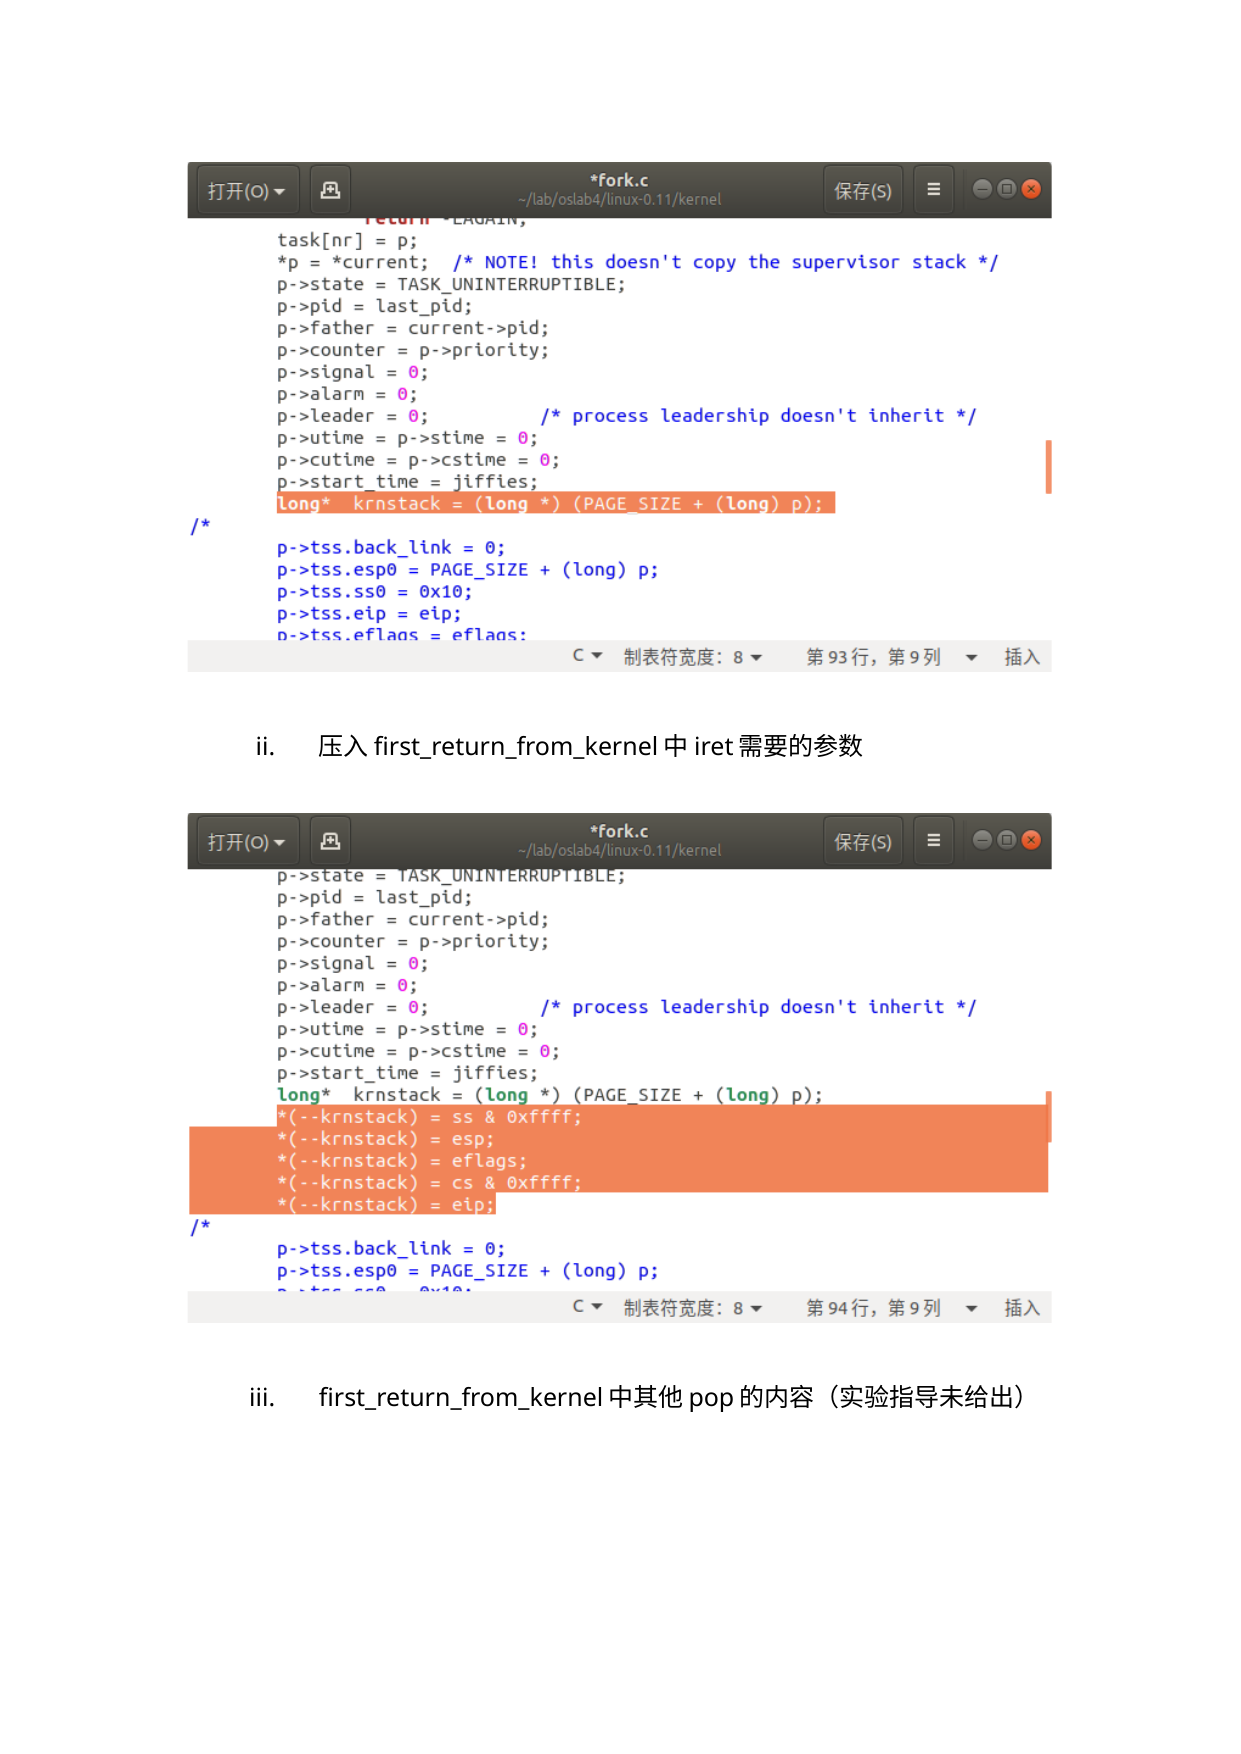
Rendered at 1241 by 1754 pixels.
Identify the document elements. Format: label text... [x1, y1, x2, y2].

list first_return_from_kernel中其他pop的内容（实验指导未给出） [275, 1363, 1053, 1428]
list 压入first_return_from_kernel中 iret需要的参数 [275, 712, 1053, 777]
picture [187, 813, 1052, 1323]
picture [187, 162, 1052, 672]
